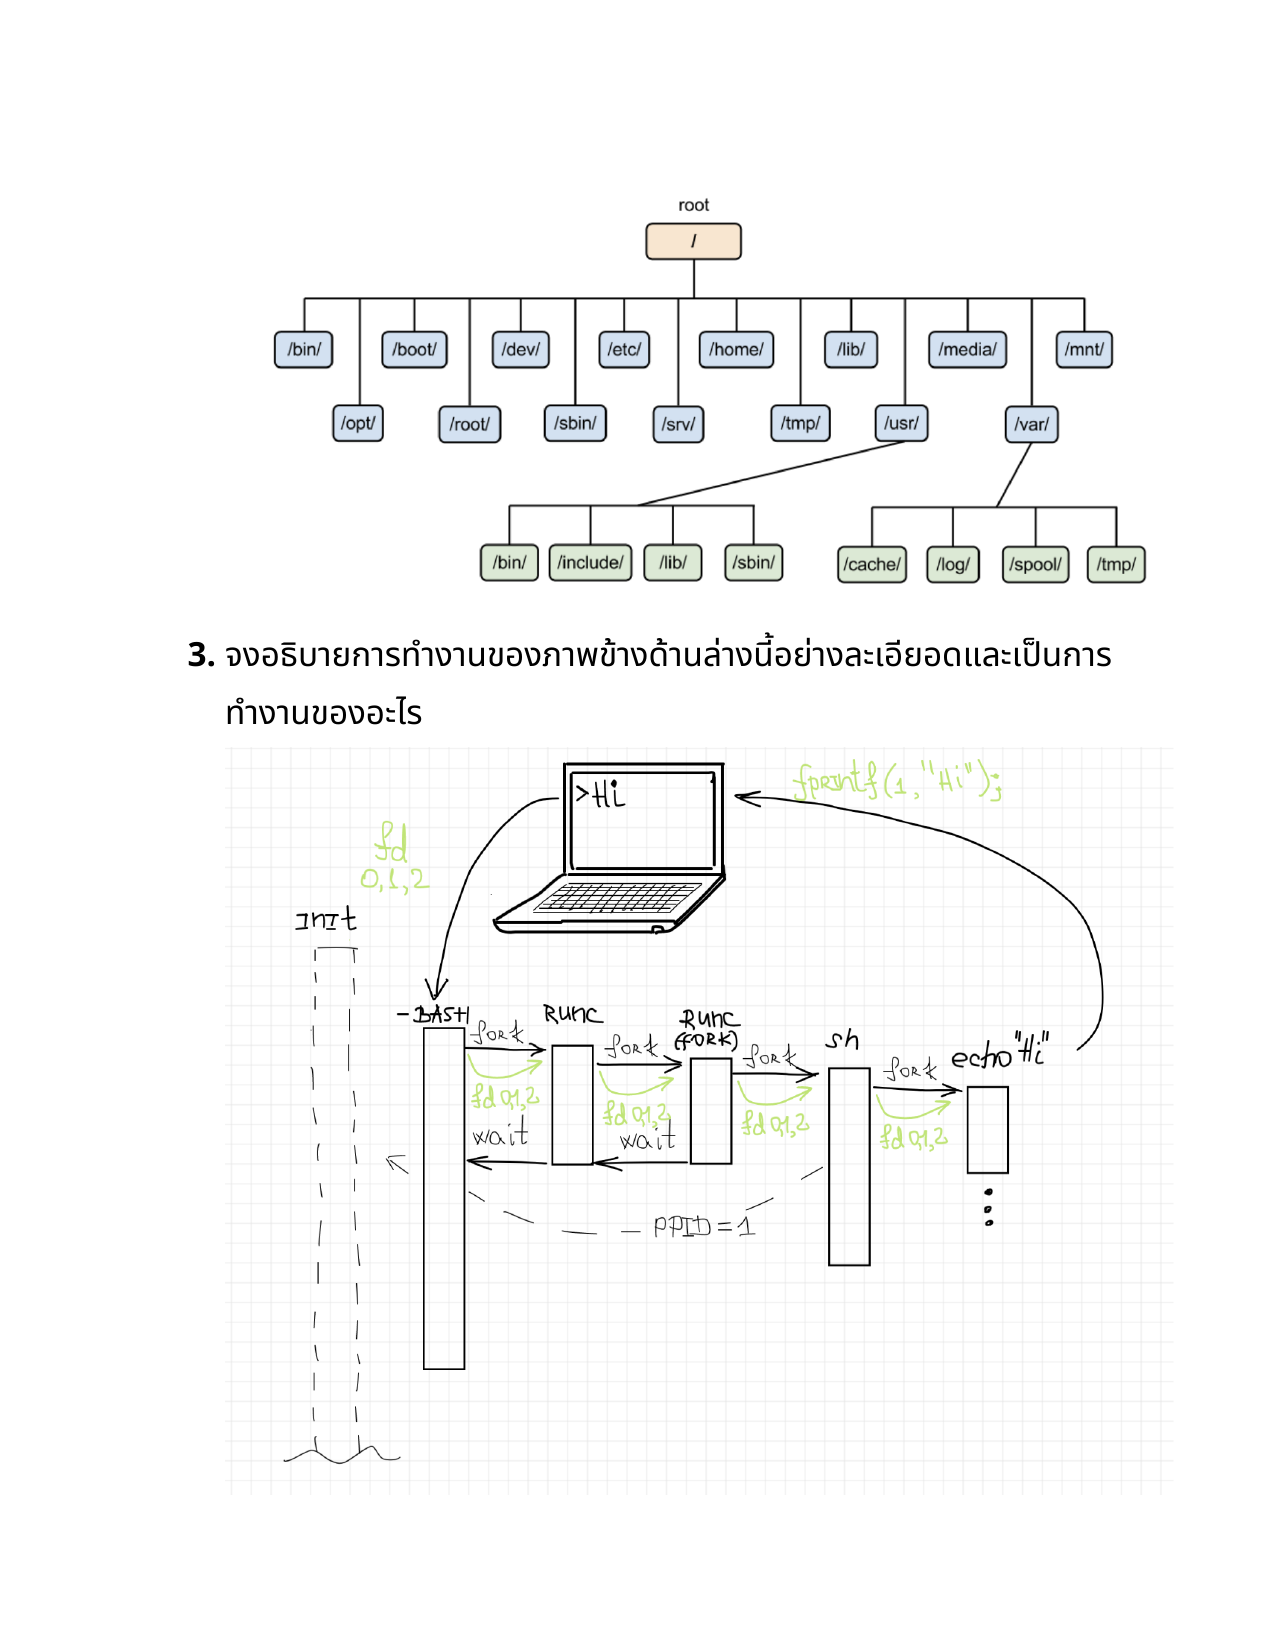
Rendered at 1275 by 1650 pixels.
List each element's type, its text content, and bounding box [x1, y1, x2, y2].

picture [225, 150, 1200, 627]
picture [225, 747, 1200, 1495]
list จงอธิบายการทำงานของภาพข้างด้านล่างนี้อย่างละเอียอดและเป็นการทำงานของอะไร [187, 631, 1125, 739]
